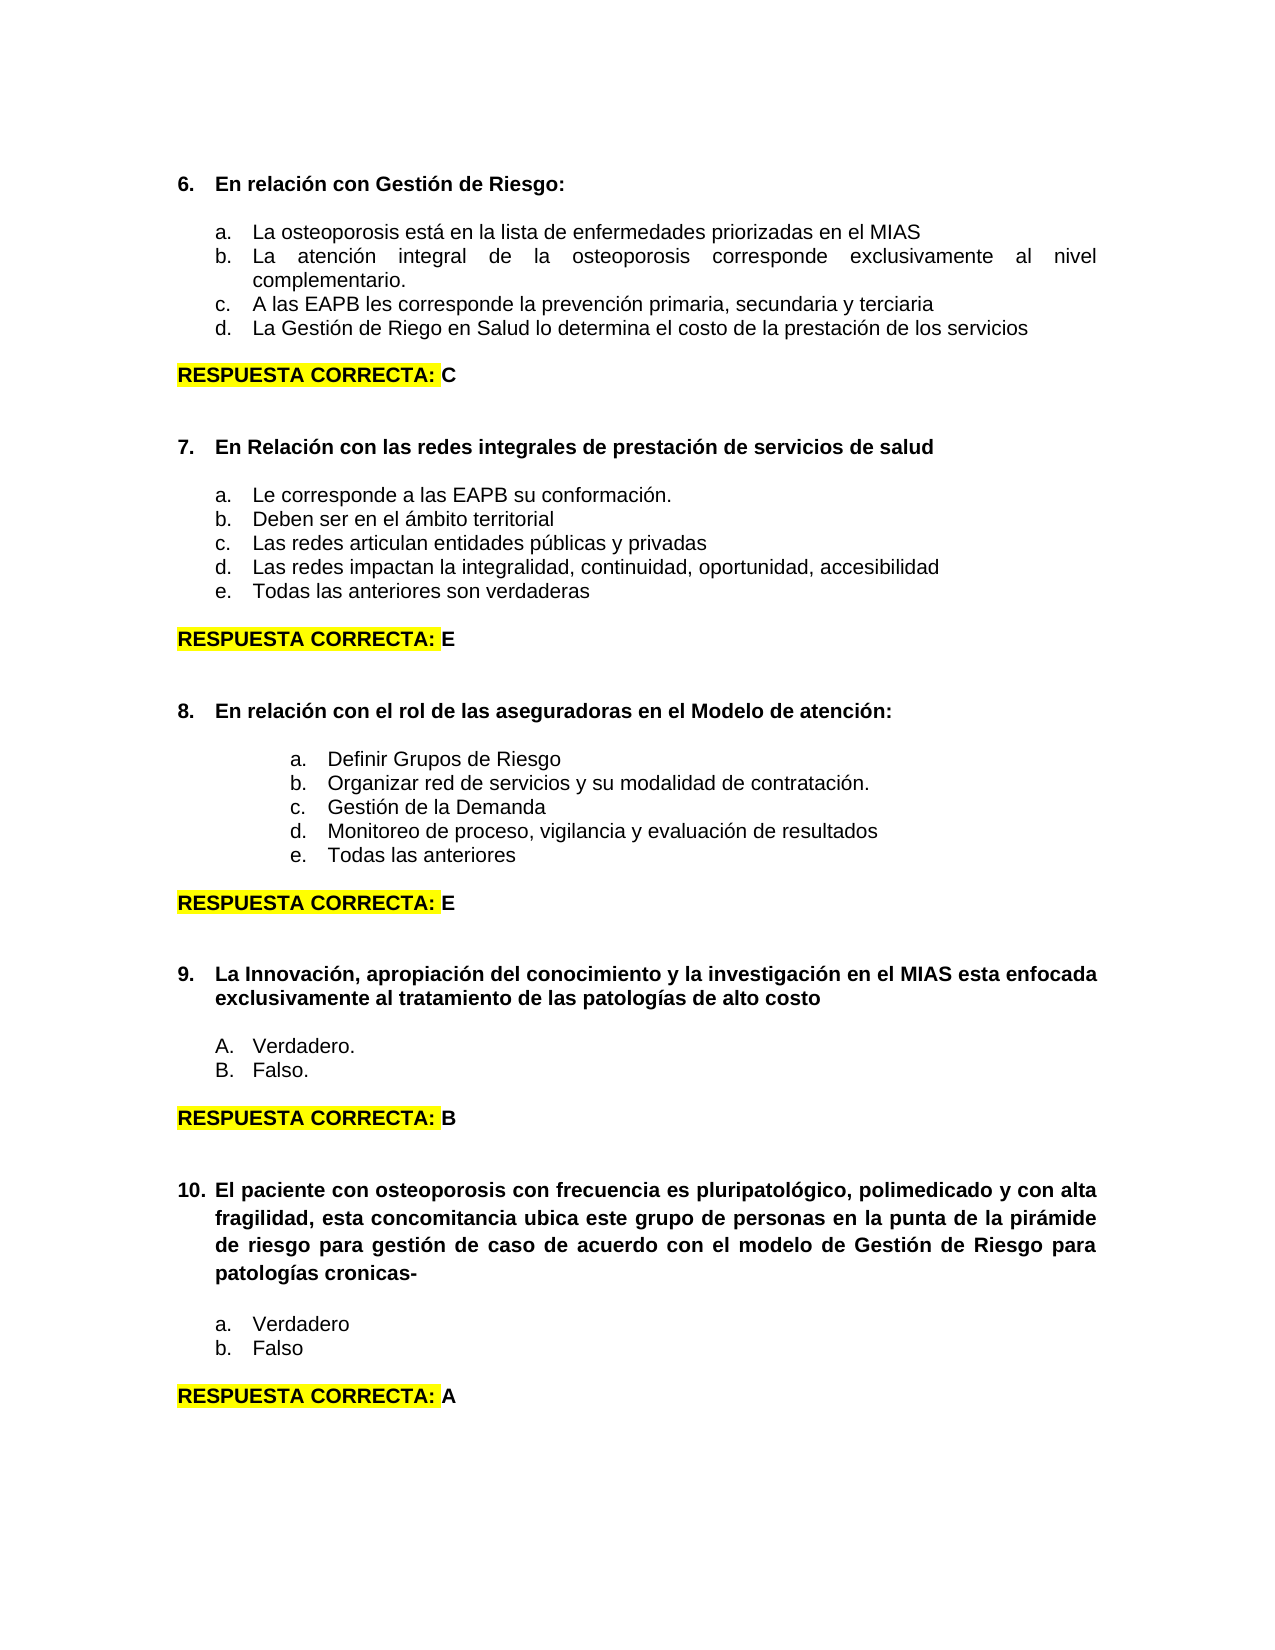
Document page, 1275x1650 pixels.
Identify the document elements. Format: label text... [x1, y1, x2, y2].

text RESPUESTA CORRECTA: E [441, 627, 1098, 651]
list La atención integral de la osteoporosis corresponde exclusivamente al nivel complementario. [215, 243, 1098, 291]
list La osteoporosis está en la lista de enfermedades priorizadas en el MIAS [215, 219, 1098, 243]
list La Innovación, apropiación del conocimiento y la investigación en el MIAS esta enfocada exclusivamente al tratamiento de las patologías de alto costo [177, 962, 1098, 1010]
list Las redes articulan entidades públicas y privadas [215, 531, 1098, 555]
list A las EAPB les corresponde la prevención primaria, secundaria y terciaria [215, 291, 1098, 315]
list Verdadero. [215, 1034, 1098, 1058]
list Falso [215, 1336, 1098, 1360]
list En Relación con las redes integrales de prestación de servicios de salud [177, 435, 1098, 459]
list Organizar red de servicios y su modalidad de contratación. [290, 771, 1098, 794]
text RESPUESTA CORRECTA: A [441, 1384, 1098, 1408]
list Le corresponde a las EAPB su conformación. [215, 483, 1098, 507]
list Las redes impactan la integralidad, continuidad, oportunidad, accesibilidad [215, 555, 1098, 579]
list En relación con el rol de las aseguradoras en el Modelo de atención: [177, 699, 1098, 723]
list Verdadero [215, 1312, 1098, 1336]
list Falso. [215, 1058, 1098, 1082]
list Todas las anteriores son verdaderas [215, 579, 1098, 603]
list La Gestión de Riego en Salud lo determina el costo de la prestación de los servicios [215, 315, 1098, 339]
list Monitoreo de proceso, vigilancia y evaluación de resultados [290, 818, 1098, 842]
list Todas las anteriores [290, 842, 1098, 866]
list Definir Grupos de Riesgo [290, 747, 1098, 771]
list Deben ser en el ámbito territorial [215, 507, 1098, 531]
text RESPUESTA CORRECTA: B [441, 1106, 1098, 1130]
list Gestión de la Demanda [290, 794, 1098, 818]
text RESPUESTA CORRECTA: E [441, 890, 1098, 914]
text RESPUESTA CORRECTA: C [441, 363, 1098, 387]
list El paciente con osteoporosis con frecuencia es pluripatológico, polimedicado y con alta fragilidad, esta concomitancia ubica este grupo de personas en la punta de la pirámide de riesgo para gestión de caso de acuerdo con el modelo de Gestión de Riesgo para patologías cronicas- [177, 1178, 1098, 1284]
list En relación con Gestión de Riesgo: [177, 172, 1098, 196]
